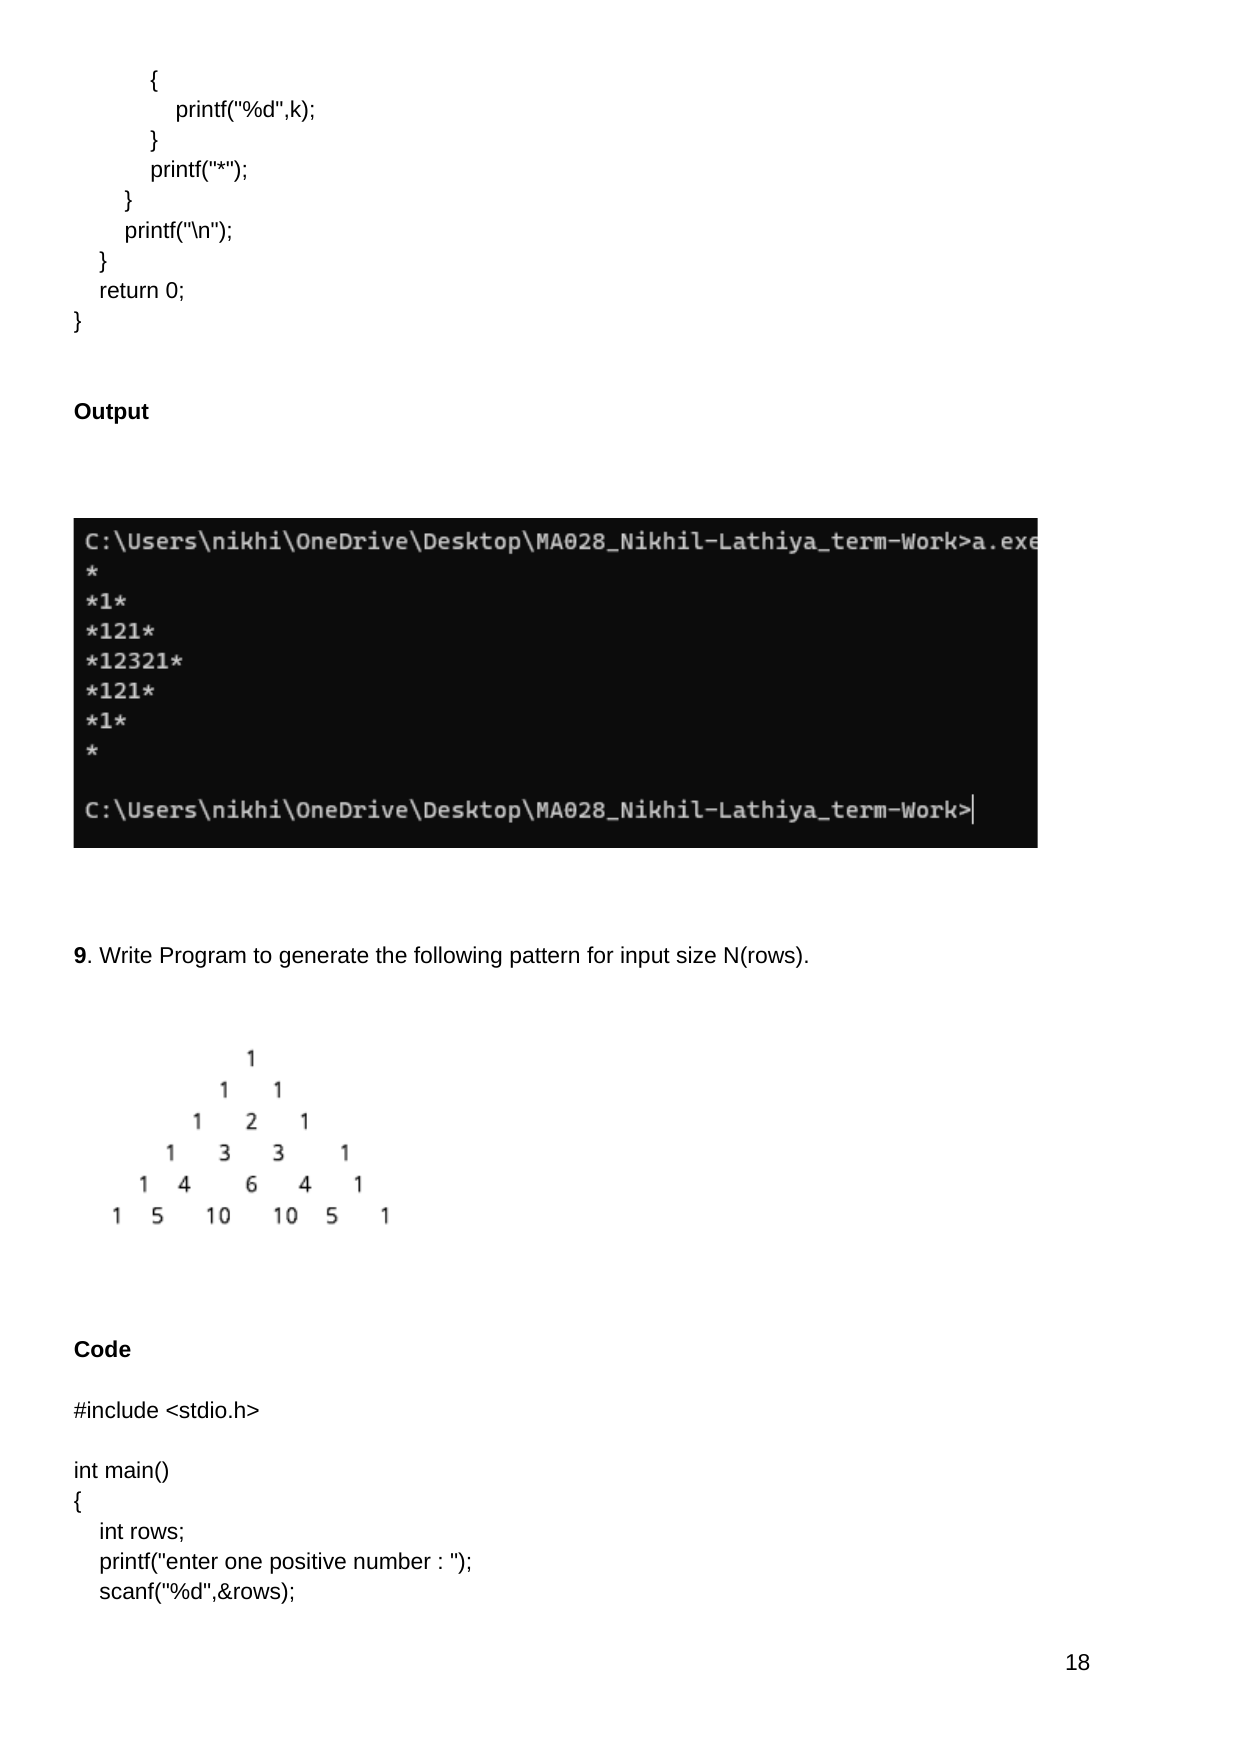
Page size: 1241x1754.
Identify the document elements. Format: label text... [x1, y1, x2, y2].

text } [74, 247, 1090, 273]
text #include <stdio.h> [74, 1397, 1090, 1423]
text printf("%d",k); [74, 96, 1090, 122]
picture [73, 1032, 430, 1242]
text 9. Write Program to generate the following pattern for input size N(rows). [74, 942, 1090, 968]
text } [74, 307, 1090, 334]
text printf("*"); [74, 156, 1090, 183]
text Code [74, 1336, 1090, 1363]
text } [74, 186, 1090, 213]
text { [74, 66, 1090, 92]
picture [73, 518, 1038, 848]
text { [74, 1487, 1090, 1514]
text } [74, 126, 1090, 152]
text scanf("%d",&rows); [74, 1578, 1090, 1604]
text return 0; [74, 277, 1090, 303]
text printf("enter one positive number : "); [74, 1548, 1090, 1574]
text int rows; [74, 1518, 1090, 1544]
text printf("\n"); [74, 217, 1090, 243]
text Output [74, 398, 1090, 424]
text int main() [74, 1457, 1090, 1483]
